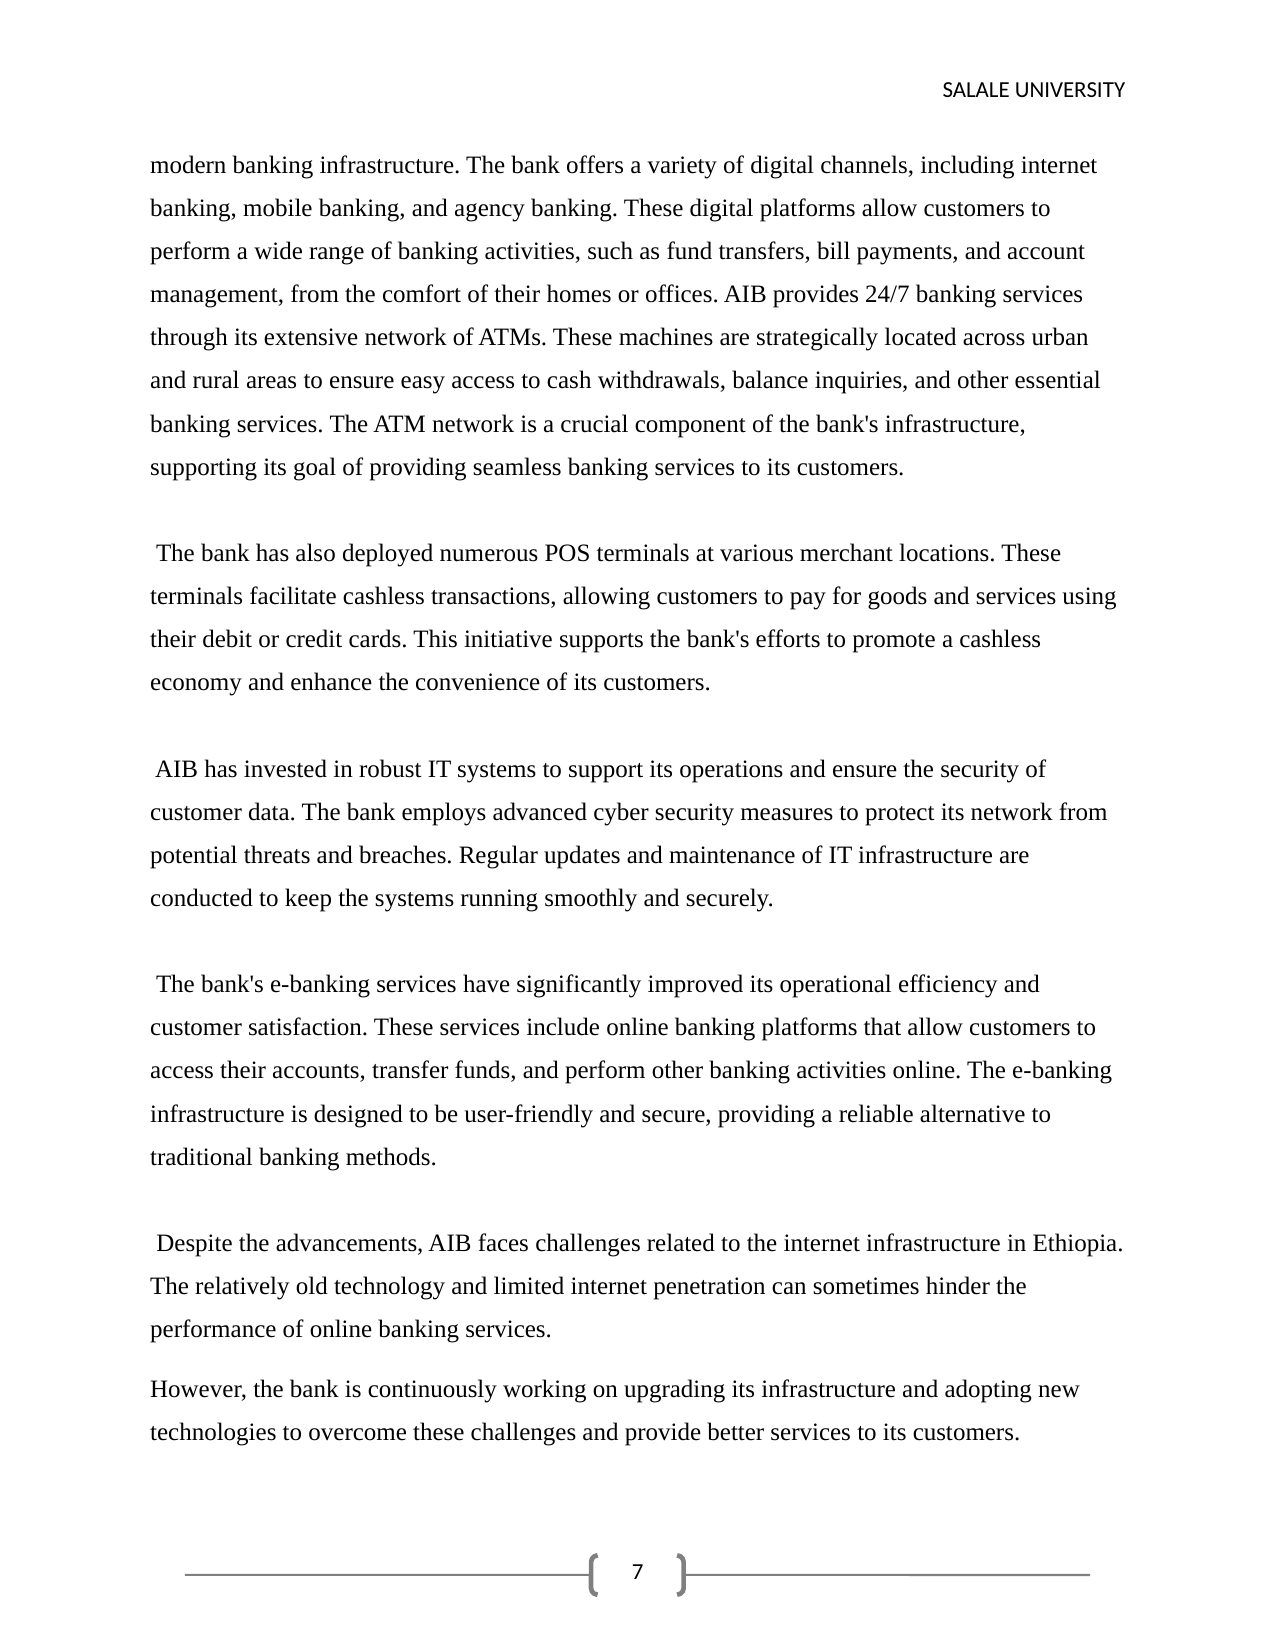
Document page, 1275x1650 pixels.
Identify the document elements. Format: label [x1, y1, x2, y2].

text [150, 150, 1125, 1343]
text [150, 1374, 1125, 1489]
